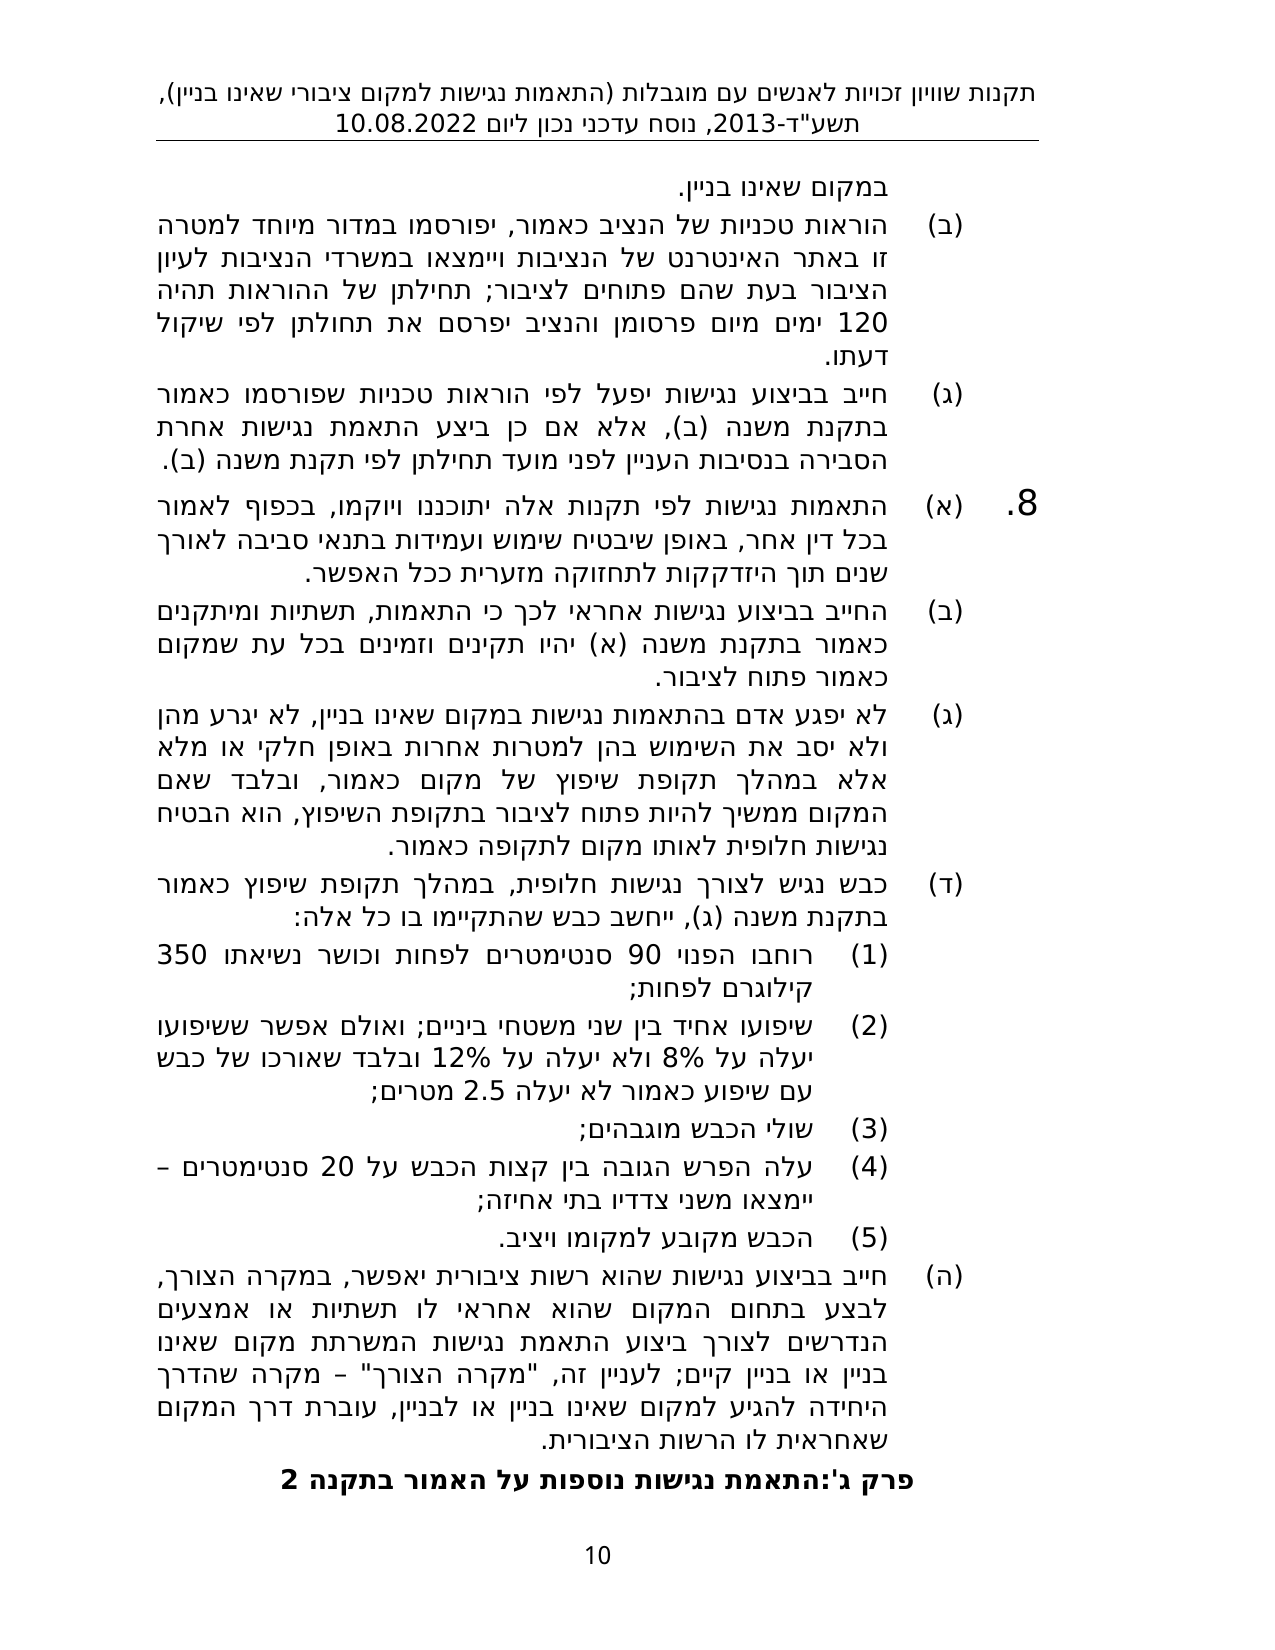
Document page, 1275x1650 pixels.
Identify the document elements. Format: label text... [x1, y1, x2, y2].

text (1) רוחבו הפנוי 90 סנטימטרים לפחות וכושר נשיאתו 350 קילוגרם לפחות; [156, 1043, 889, 1108]
text (4) עלה הפרש הגובה בין קצות הכבש על 20 סנטימטרים – יימצאו משני צדדיו בתי אחיזה; [156, 1256, 889, 1320]
text 8. (א) התאמות נגישות לפי תקנות אלה יתוכננו ויוקמו, בכפוף לאמור בכל דין אחר, באופן שיבטיח שימוש ועמידות בתנאי סביבה לאורך שנים תוך היזדקקות לתחזוקה מזערית ככל האפשר. [156, 586, 1039, 693]
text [156, 177, 1039, 307]
text (2) שיפועו אחיד בין שני משטחי ביניים; ואולם אפשר ששיפועו יעלה על 8% ולא יעלה על 12% ובלבד שאורכו של כבש עם שיפוע כאמור לא יעלה 2.5 מטרים; [156, 1114, 889, 1212]
text (5) הכבש מקובע למקומו ויציב. [156, 1327, 889, 1358]
text (ג) חייב בביצוע נגישות יפעל לפי הוראות טכניות שפורסמו כאמור בתקנת משנה (ב), אלא אם כן ביצע התאמת נגישות אחרת הסבירה בנסיבות העניין לפני מועד תחילתן לפי תקנת משנה (ב). [156, 483, 964, 580]
text (3) שולי הכבש מוגבהים; [156, 1218, 889, 1249]
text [156, 1365, 964, 1495]
text (ג) לא יפגע אדם בהתאמות נגישות במקום שאינו בניין, לא יגרע מהן ולא יסב את השימוש בהן למטרות אחרות באופן חלקי או מלא אלא במהלך תקופת שיפוץ של מקום כאמור, ובלבד שאם המקום ממשיך להיות פתוח לציבור בתקופת השיפוץ, הוא הבטיח נגישות חלופית לאותו מקום לתקופה כאמור. [156, 803, 964, 966]
text (ב) הוראות טכניות של הנציב כאמור, יפורסמו במדור מיוחד למטרה זו באתר האינטרנט של הנציבות ויימצאו במשרדי הנציבות לעיון הציבור בעת שהם פתוחים לציבור; תחילתן של ההוראות תהיה 120 ימים מיום פרסומן והנציב יפרסם את תחולתן לפי שיקול דעתו. [156, 313, 964, 476]
text (ב) החייב בביצוע נגישות אחראי לכך כי התאמות, תשתיות ומיתקנים כאמור בתקנת משנה (א) יהיו תקינים וזמינים בכל עת שמקום כאמור פתוח לציבור. [156, 700, 964, 797]
text (ד) כבש נגיש לצורך נגישות חלופית, במהלך תקופת שיפוץ כאמור בתקנת משנה (ג), ייחשב כבש שהתקיימו בו כל אלה: [156, 973, 964, 1037]
